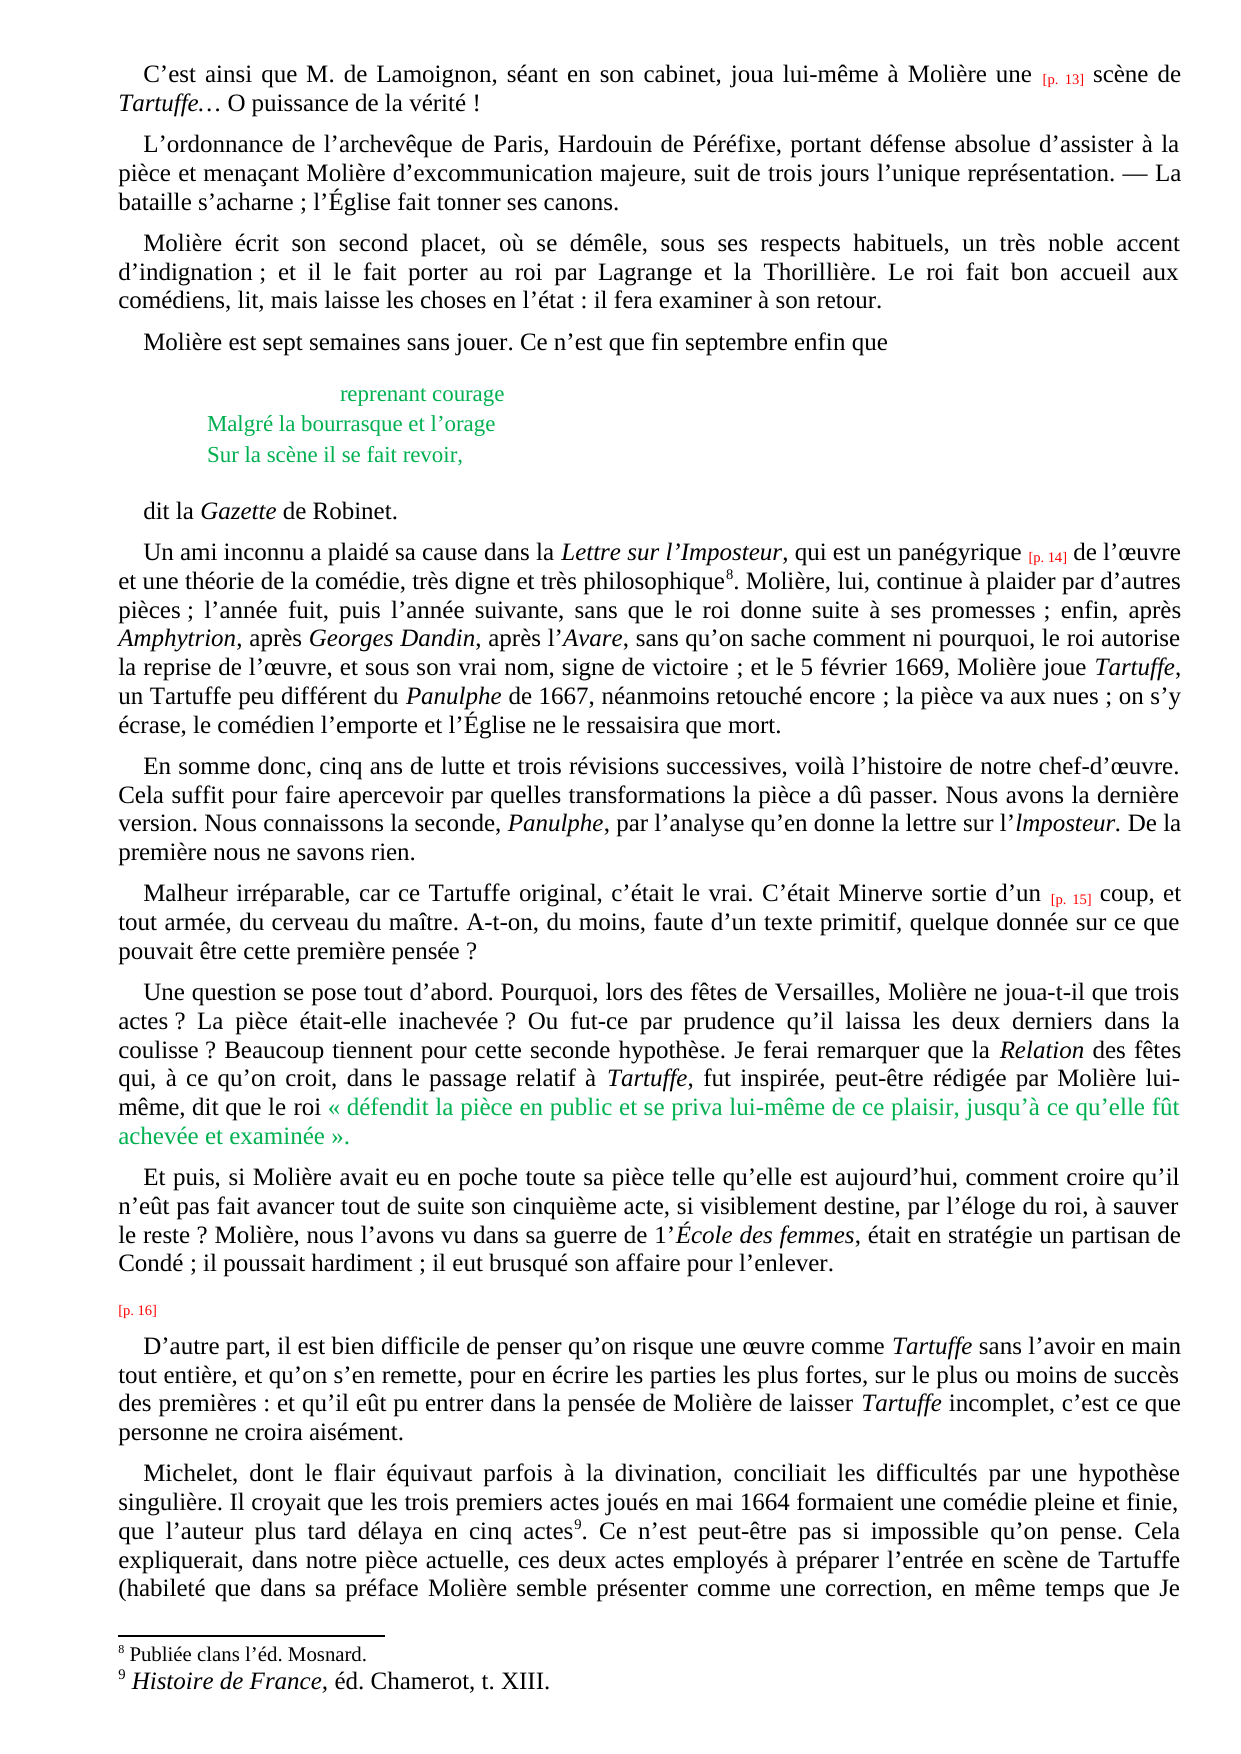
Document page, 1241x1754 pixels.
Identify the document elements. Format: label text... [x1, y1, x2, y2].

text Un ami inconnu a plaidé sa cause dans la Lettre sur l’Imposteur, qui est un panégyrique [p. 14] de l’œuvre et une théorie de la comédie, très digne et très philosophique. Molière, lui, continue à plaider par d’autres pièces ; l’année fuit, puis l’année suivante, sans que le roi donne suite à ses promesses ; enfin, après Amphytrion, après Georges Dandin, après l’Avare, sans qu’on sache comment ni pourquoi, le roi autorise la reprise de l’œuvre, et sous son vrai nom, signe de victoire ; et le 5 février 1669, Molière joue Tartuffe, un Tartuffe peu différent du Panulphe de 1667, néanmoins retouché encore ; la pièce va aux nues ; on s’y écrase, le comédien l’emporte et l’Église ne le ressaisira que mort. [118, 537, 1181, 738]
text Sur la scène il se fait revoir, [207, 441, 1181, 467]
text Malgré la bourrasque et l’orage [207, 411, 1181, 437]
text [118, 1458, 1181, 1602]
text Une question se pose tout d’abord. Pourquoi, lors des fêtes de Versailles, Molière ne joua-t-il que trois actes ? La pièce était-elle inachevée ? Ou fut-ce par prudence qu’il laissa les deux derniers dans la coulisse ? Beaucoup tiennent pour cette seconde hypothèse. Je ferai remarquer que la Relation des fêtes qui, à ce qu’on croit, dans le passage relatif à Tartuffe, fut inspirée, peut-être rédigée par Molière lui-même, dit que le roi « défendit la pièce en public et se priva lui-même de ce plaisir, jusqu’à ce qu’elle fût achevée et examinée ». [118, 977, 1181, 1150]
text [p. 16] [118, 1290, 1181, 1318]
text Molière écrit son second placet, où se démêle, sous ses respects habituels, un très noble accent d’indignation ; et il le fait porter au roi par Lagrange et la Thorillière. Le roi fait bon accueil aux comédiens, lit, mais laisse les choses en l’état : il fera examiner à son retour. [118, 228, 1181, 314]
text dit la Gazette de Robinet. [118, 496, 1181, 525]
text L’ordonnance de l’archevêque de Paris, Hardouin de Péréfixe, portant défense absolue d’assister à la pièce et menaçant Molière d’excommunication majeure, suit de trois jours l’unique représentation. — La bataille s’acharne ; l’Église fait tonner ses canons. [118, 129, 1181, 215]
text reprenant courage [303, 380, 1181, 407]
text Malheur irréparable, car ce Tartuffe original, c’était le vrai. C’était Minerve sortie d’un [p. 15] coup, et tout armée, du cerveau du maître. A-t-on, du moins, faute d’un texte primitif, quelque donnée sur ce que pouvait être cette première pensée ? [118, 878, 1181, 965]
text C’est ainsi que M. de Lamoignon, séant en son cabinet, joua lui-même à Molière une [p. 13] scène de Tartuffe… O puissance de la vérité ! [118, 59, 1181, 117]
text En somme donc, cinq ans de lutte et trois révisions successives, voilà l’histoire de notre chef-d’œuvre. Cela suffit pour faire apercevoir par quelles transformations la pièce a dû passer. Nous avons la dernière version. Nous connaissons la seconde, Panulphe, par l’analyse qu’en donne la lettre sur l’lmposteur. De la première nous ne savons rien. [118, 751, 1181, 866]
text D’autre part, il est bien difficile de penser qu’on risque une œuvre comme Tartuffe sans l’avoir en main tout entière, et qu’on s’en remette, pour en écrire les parties les plus fortes, sur le plus ou moins de succès des premières : et qu’il eût pu entrer dans la pensée de Molière de laisser Tartuffe incomplet, c’est ce que personne ne croira aisément. [118, 1331, 1181, 1446]
text Molière est sept semaines sans jouer. Ce n’est que fin septembre enfin que [118, 327, 1181, 355]
text Et puis, si Molière avait eu en poche toute sa pièce telle qu’elle est aujourd’hui, comment croire qu’il n’eût pas fait avancer tout de suite son cinquième acte, si visiblement destine, par l’éloge du roi, à sauver le reste ? Molière, nous l’avons vu dans sa guerre de 1’École des femmes, était en stratégie un partisan de Condé ; il poussait hardiment ; il eut brusqué son affaire pour l’enlever. [118, 1162, 1181, 1277]
